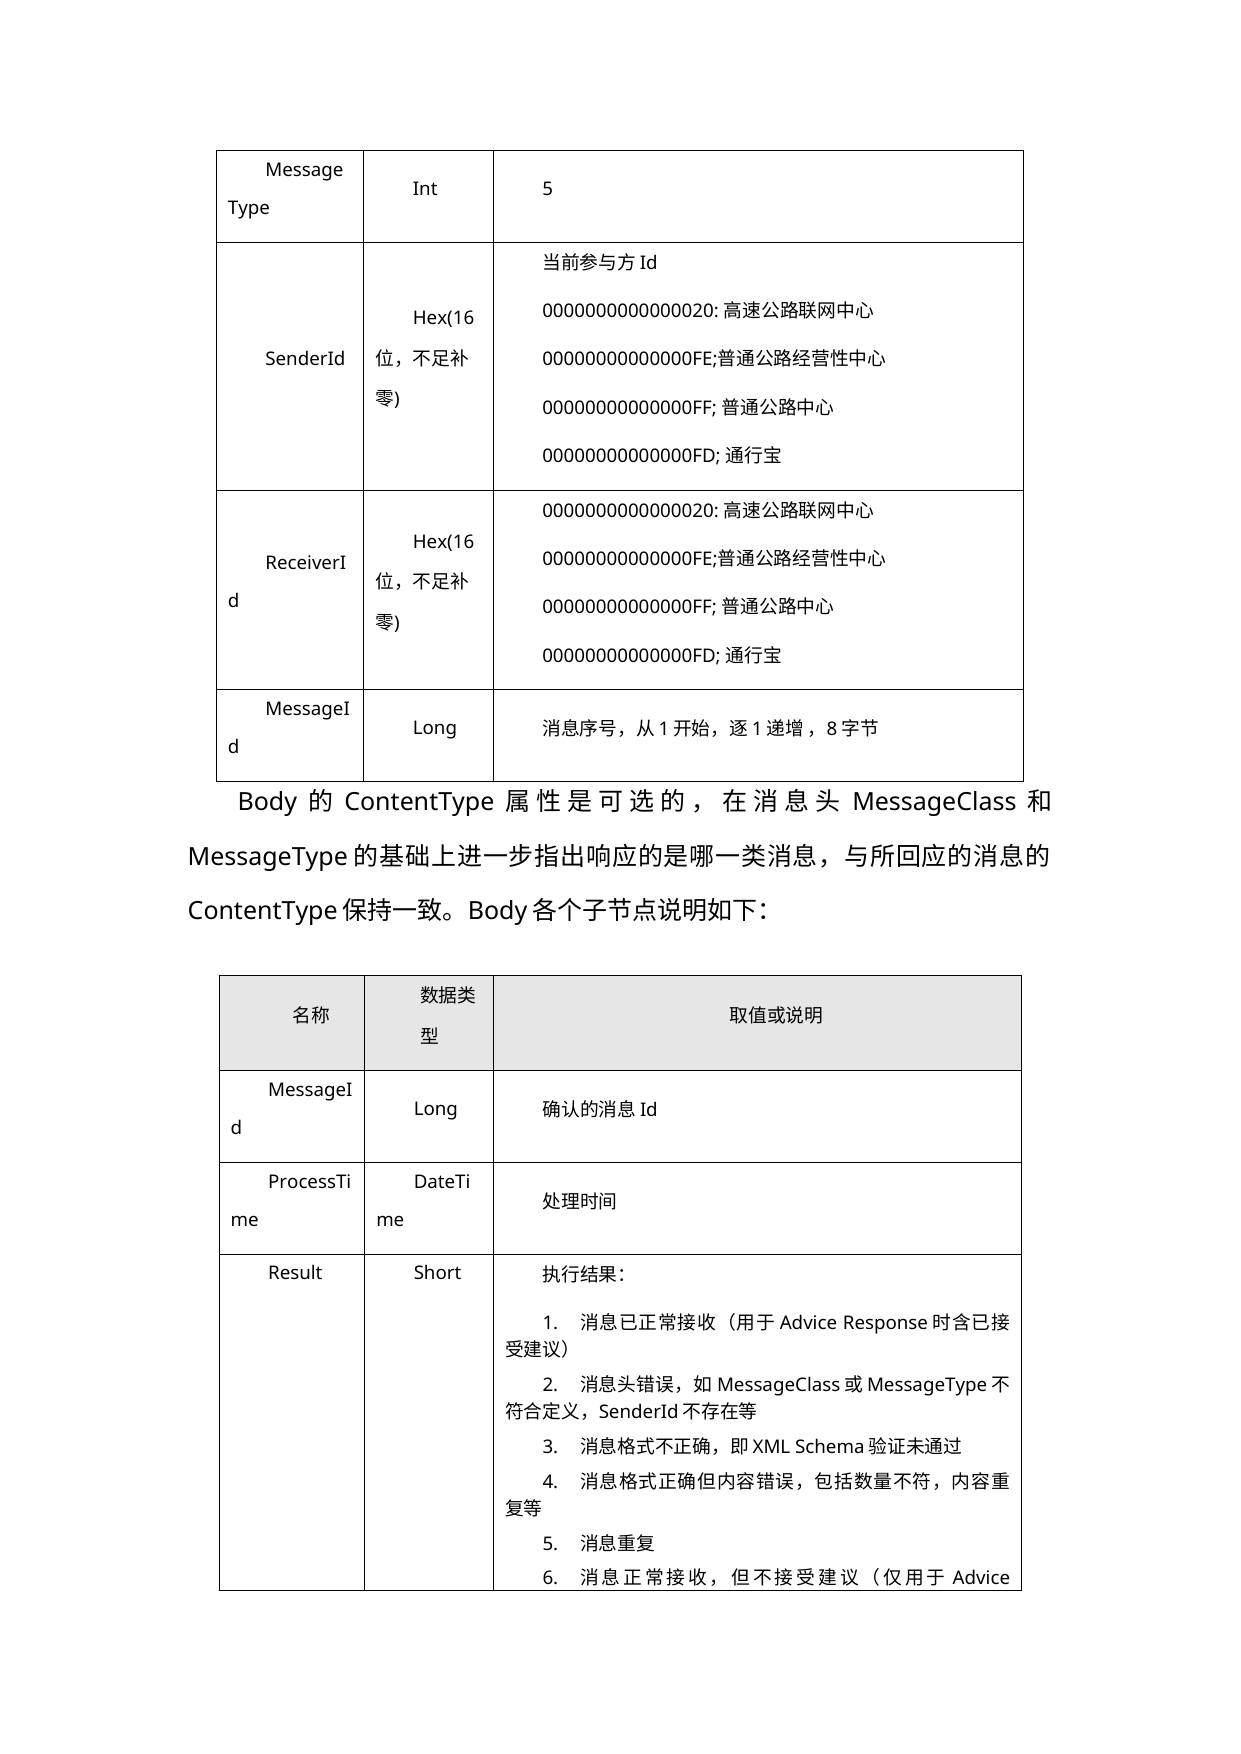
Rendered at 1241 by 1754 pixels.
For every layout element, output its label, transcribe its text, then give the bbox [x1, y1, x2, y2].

table_cell 当前参与方Id 0000000000000020: 高速公路联网中心 00000000000000FE;普通公路经营性中心 00000000000000FF; 普通公路中心 00000000000000FD; 通行宝 [494, 243, 1023, 489]
table_cell Hex(16位，不足补零) [364, 243, 493, 489]
table_cell MessageId [220, 1071, 364, 1162]
table_header 名称 [220, 976, 364, 1070]
table_cell Long [364, 690, 493, 781]
table_cell Hex(16位，不足补零) [364, 491, 493, 689]
table_cell Long [365, 1071, 493, 1162]
table_cell DateTime [365, 1163, 493, 1253]
table_cell 确认的消息Id [494, 1071, 1021, 1162]
table_cell SenderId [217, 243, 363, 489]
table_cell 5 [494, 151, 1023, 242]
table_cell ReceiverId [217, 491, 363, 689]
table_header 取值或说明 [494, 976, 1021, 1070]
table_cell MessageType [217, 151, 363, 242]
table_cell Int [364, 151, 493, 242]
table_cell Short [365, 1255, 493, 1590]
table_cell 消息序号，从1开始，逐1递增 ，8字节 [494, 690, 1023, 781]
table_cell MessageId [217, 690, 363, 781]
table_cell 0000000000000020: 高速公路联网中心 00000000000000FE;普通公路经营性中心 00000000000000FF; 普通公路中心 00000000000000FD; 通行宝 [494, 491, 1023, 689]
text Body的ContentType属性是可选的，在消息头MessageClass和MessageType的基础上进一步指出响应的是哪一类消息，与所回应的消息的ContentType保持一致。Body各个子节点说明如下： [187, 782, 1053, 927]
table_header 数据类型 [365, 976, 493, 1070]
table_cell ProcessTime [220, 1163, 364, 1253]
table_cell 处理时间 [494, 1163, 1021, 1253]
table_cell Result [220, 1255, 364, 1590]
